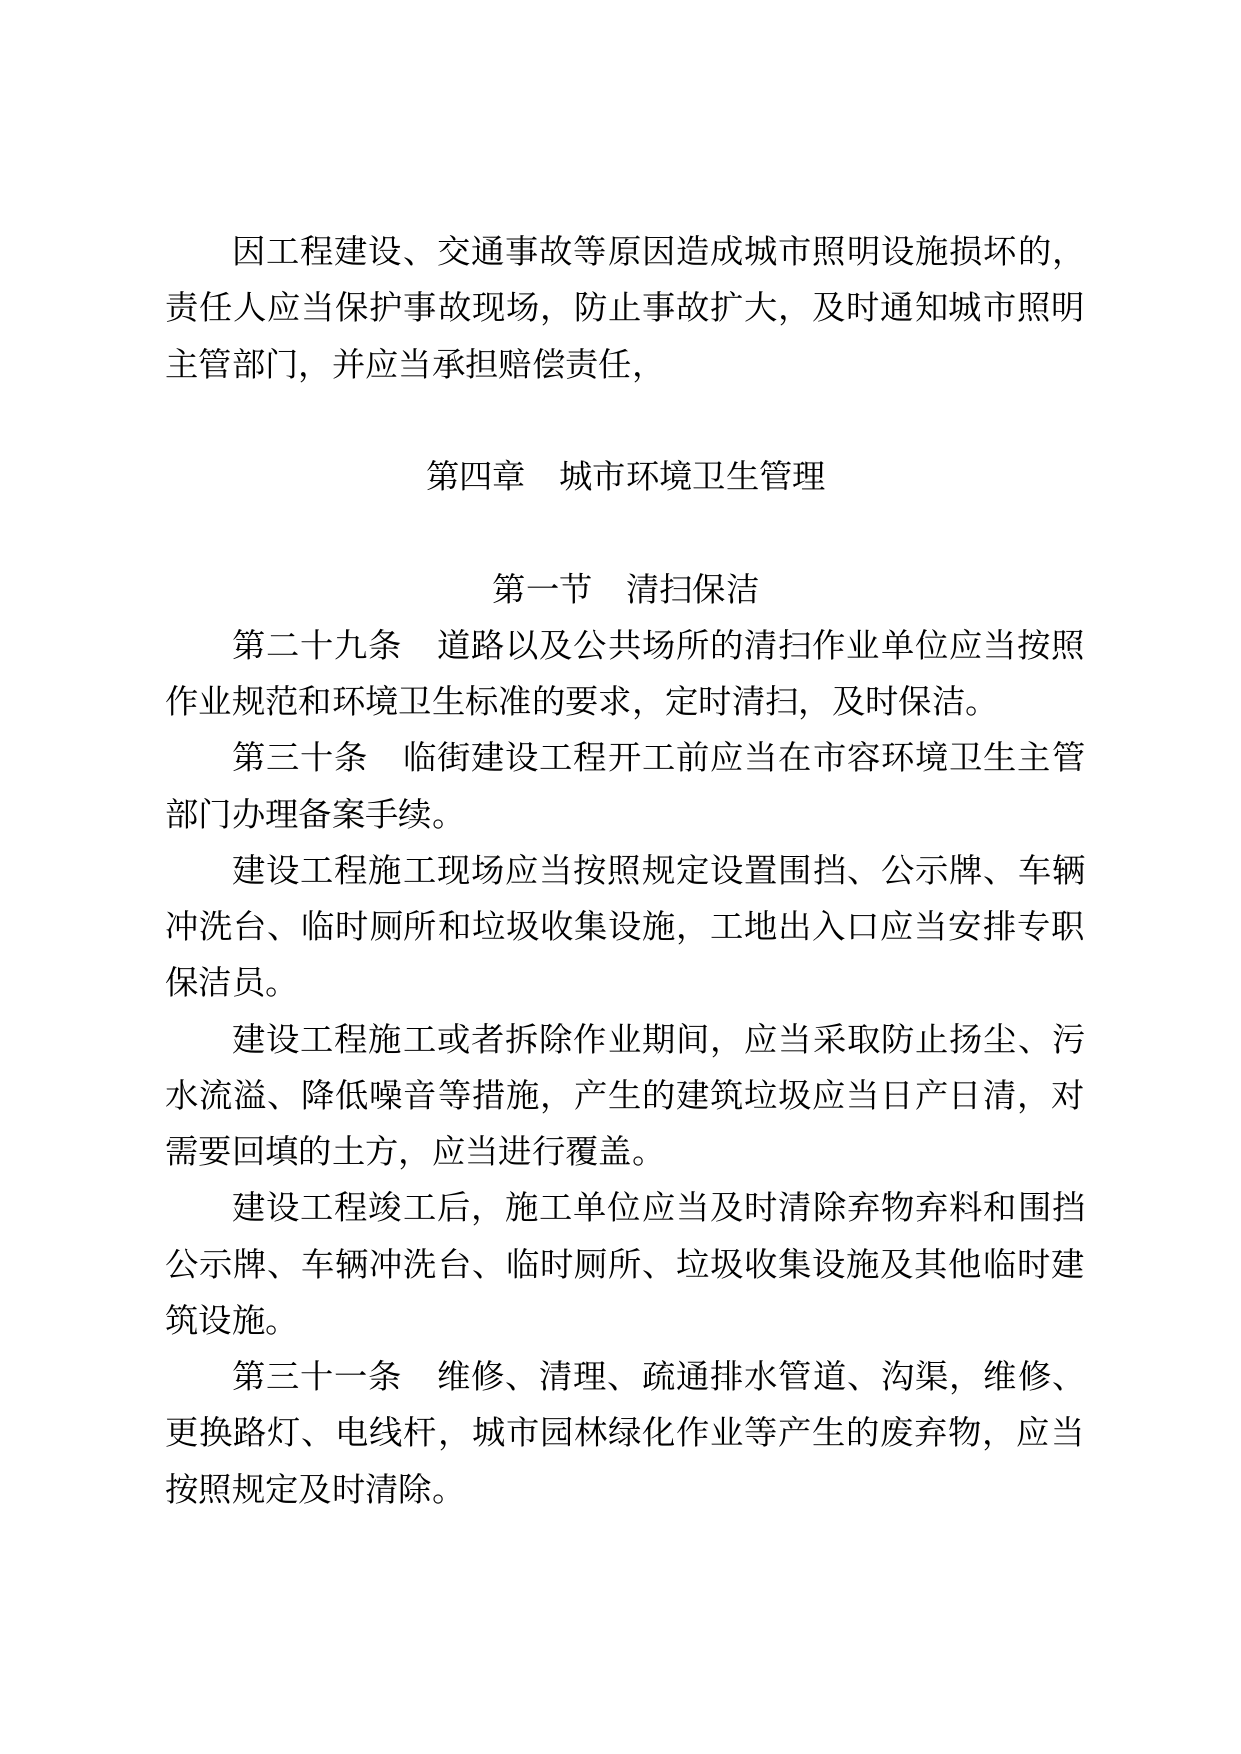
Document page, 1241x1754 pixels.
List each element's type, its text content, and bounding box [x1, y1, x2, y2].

text 第一节 清扫保洁 [165, 556, 1087, 612]
text 第二十九条 道路以及公共场所的清扫作业单位应当按照作业规范和环境卫生标准的要求，定时清扫，及时保洁。 [165, 612, 1087, 725]
text 第三十条 临街建设工程开工前应当在市容环境卫生主管部门办理备案手续。 [165, 725, 1087, 837]
text 建设工程施工现场应当按照规定设置围挡、公示牌、车辆冲洗台、临时厕所和垃圾收集设施，工地出入口应当安排专职保洁员。 [165, 837, 1087, 1006]
text 建设工程施工或者拆除作业期间，应当采取防止扬尘、污水流溢、降低噪音等措施，产生的建筑垃圾应当日产日清，对需要回填的土方，应当进行覆盖。 [165, 1006, 1087, 1175]
text 因工程建设、交通事故等原因造成城市照明设施损坏的，责任人应当保护事故现场，防止事故扩大，及时通知城市照明主管部门，并应当承担赔偿责任， [165, 218, 1087, 387]
text 第四章 城市环境卫生管理 [165, 443, 1087, 500]
text 第三十一条 维修、清理、疏通排水管道、沟渠，维修、更换路灯、电线杆，城市园林绿化作业等产生的废弃物，应当按照规定及时清除。 [165, 1343, 1087, 1512]
text 建设工程竣工后，施工单位应当及时清除弃物弃料和围挡、公示牌、车辆冲洗台、临时厕所、垃圾收集设施及其他临时建筑设施。 [165, 1175, 1087, 1343]
